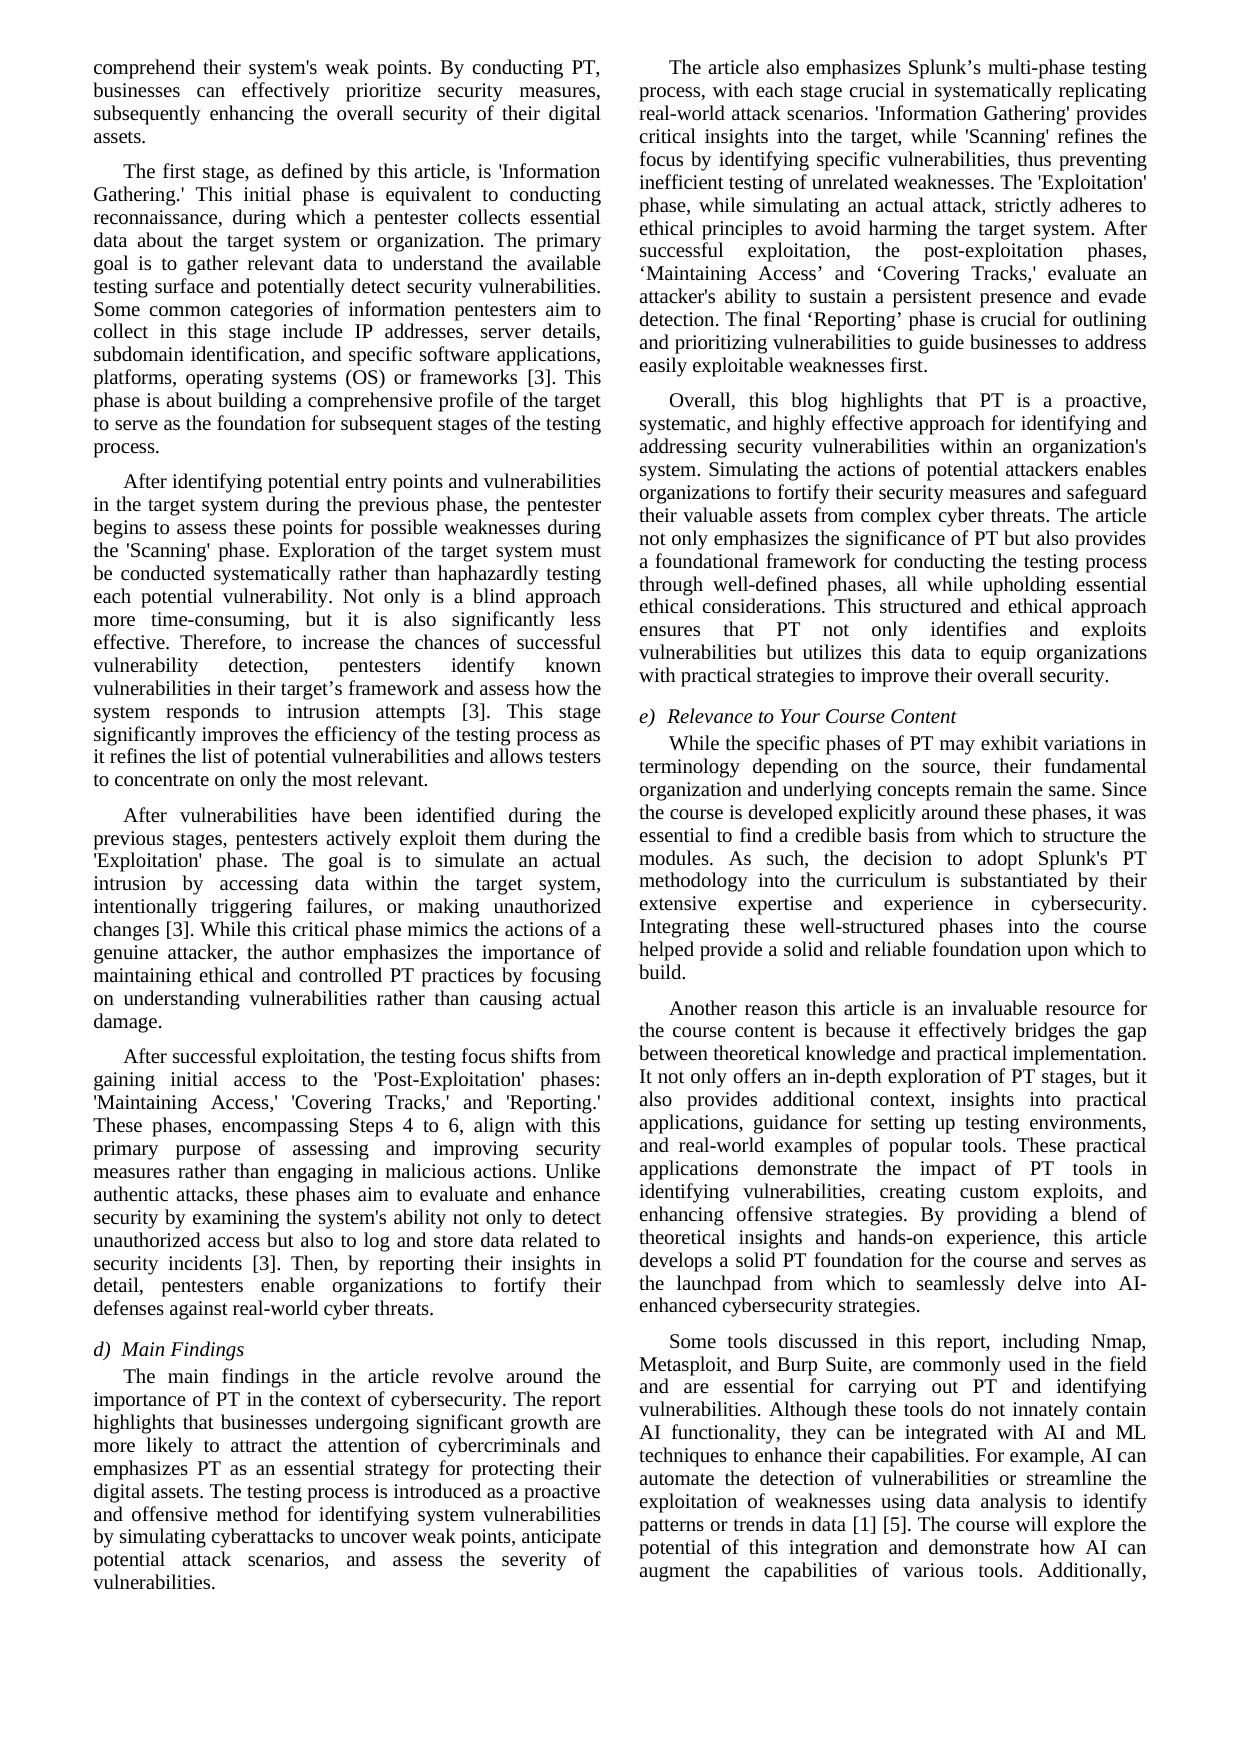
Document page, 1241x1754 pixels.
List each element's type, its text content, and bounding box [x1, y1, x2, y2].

subtitle Relevance to Your Course Content [639, 704, 1147, 728]
text After successful exploitation, the testing focus shifts from gaining initial access to the 'Post-Exploitation' phases: 'Maintaining Access,' 'Covering Tracks,' and 'Reporting.' These phases, encompassing Steps 4 to 6, align with this primary purpose of assessing and improving security measures rather than engaging in malicious actions. Unlike authentic attacks, these phases aim to evaluate and enhance security by examining the system's ability not only to detect unauthorized access but also to log and store data related to security incidents . Then, by reporting their insights in detail, pentesters enable organizations to fortify their defenses against real-world cyber threats. [93, 1045, 601, 1320]
text Overall, this blog highlights that PT is a proactive, systematic, and highly effective approach for identifying and addressing security vulnerabilities within an organization's system. Simulating the actions of potential attackers enables organizations to fortify their security measures and safeguard their valuable assets from complex cyber threats. The article not only emphasizes the significance of PT but also provides a foundational framework for conducting the testing process through well-defined phases, all while upholding essential ethical considerations. This structured and ethical approach ensures that PT not only identifies and exploits vulnerabilities but utilizes this data to equip organizations with practical strategies to improve their overall security. [639, 389, 1147, 687]
text After identifying potential entry points and vulnerabilities in the target system during the previous phase, the pentester begins to assess these points for possible weaknesses during the 'Scanning' phase. Exploration of the target system must be conducted systematically rather than haphazardly testing each potential vulnerability. Not only is a blind approach more time-consuming, but it is also significantly less effective. Therefore, to increase the chances of successful vulnerability detection, pentesters identify known vulnerabilities in their target’s framework and assess how the system responds to intrusion attempts . This stage significantly improves the efficiency of the testing process as it refines the list of potential vulnerabilities and allows testers to concentrate on only the most relevant. [93, 471, 601, 791]
text The article also emphasizes Splunk’s multi-phase testing process, with each stage crucial in systematically replicating real-world attack scenarios. 'Information Gathering' provides critical insights into the target, while 'Scanning' refines the focus by identifying specific vulnerabilities, thus preventing inefficient testing of unrelated weaknesses. The 'Exploitation' phase, while simulating an actual attack, strictly adheres to ethical principles to avoid harming the target system. After successful exploitation, the post-exploitation phases, ‘Maintaining Access’ and ‘Covering Tracks,' evaluate an attacker's ability to sustain a persistent presence and evade detection. The final ‘Reporting’ phase is crucial for outlining and prioritizing vulnerabilities to guide businesses to address easily exploitable weaknesses first. [639, 56, 1147, 377]
text The first stage, as defined by this article, is 'Information Gathering.' This initial phase is equivalent to conducting reconnaissance, during which a pentester collects essential data about the target system or organization. The primary goal is to gather relevant data to understand the available testing surface and potentially detect security vulnerabilities. Some common categories of information pentesters aim to collect in this stage include IP addresses, server details, subdomain identification, and specific software applications, platforms, operating systems (OS) or frameworks . This phase is about building a comprehensive profile of the target to serve as the foundation for subsequent stages of the testing process. [93, 160, 601, 458]
text After vulnerabilities have been identified during the previous stages, pentesters actively exploit them during the 'Exploitation' phase. The goal is to simulate an actual intrusion by accessing data within the target system, intentionally triggering failures, or making unauthorized changes . While this critical phase mimics the actions of a genuine attacker, the author emphasizes the importance of maintaining ethical and controlled PT practices by focusing on understanding vulnerabilities rather than causing actual damage. [93, 804, 601, 1033]
subtitle Main Findings [93, 1337, 601, 1361]
text The main findings in the article revolve around the importance of PT in the context of cybersecurity. The report highlights that businesses undergoing significant growth are more likely to attract the attention of cybercriminals and emphasizes PT as an essential strategy for protecting their digital assets. The testing process is introduced as a proactive and offensive method for identifying system vulnerabilities by simulating cyberattacks to uncover weak points, anticipate potential attack scenarios, and assess the severity of vulnerabilities. [93, 1365, 601, 1594]
text While the specific phases of PT may exhibit variations in terminology depending on the source, their fundamental organization and underlying concepts remain the same. Since the course is developed explicitly around these phases, it was essential to find a credible basis from which to structure the modules. As such, the decision to adopt Splunk's PT methodology into the curriculum is substantiated by their extensive expertise and experience in cybersecurity. Integrating these well-structured phases into the course helped provide a solid and reliable foundation upon which to build. [639, 732, 1147, 984]
text Another reason this article is an invaluable resource for the course content is because it effectively bridges the gap between theoretical knowledge and practical implementation. It not only offers an in-depth exploration of PT stages, but it also provides additional context, insights into practical applications, guidance for setting up testing environments, and real-world examples of popular tools. These practical applications demonstrate the impact of PT tools in identifying vulnerabilities, creating custom exploits, and enhancing offensive strategies. By providing a blend of theoretical insights and hands-on experience, this article develops a solid PT foundation for the course and serves as the launchpad from which to seamlessly delve into AI-enhanced cybersecurity strategies. [639, 997, 1147, 1317]
